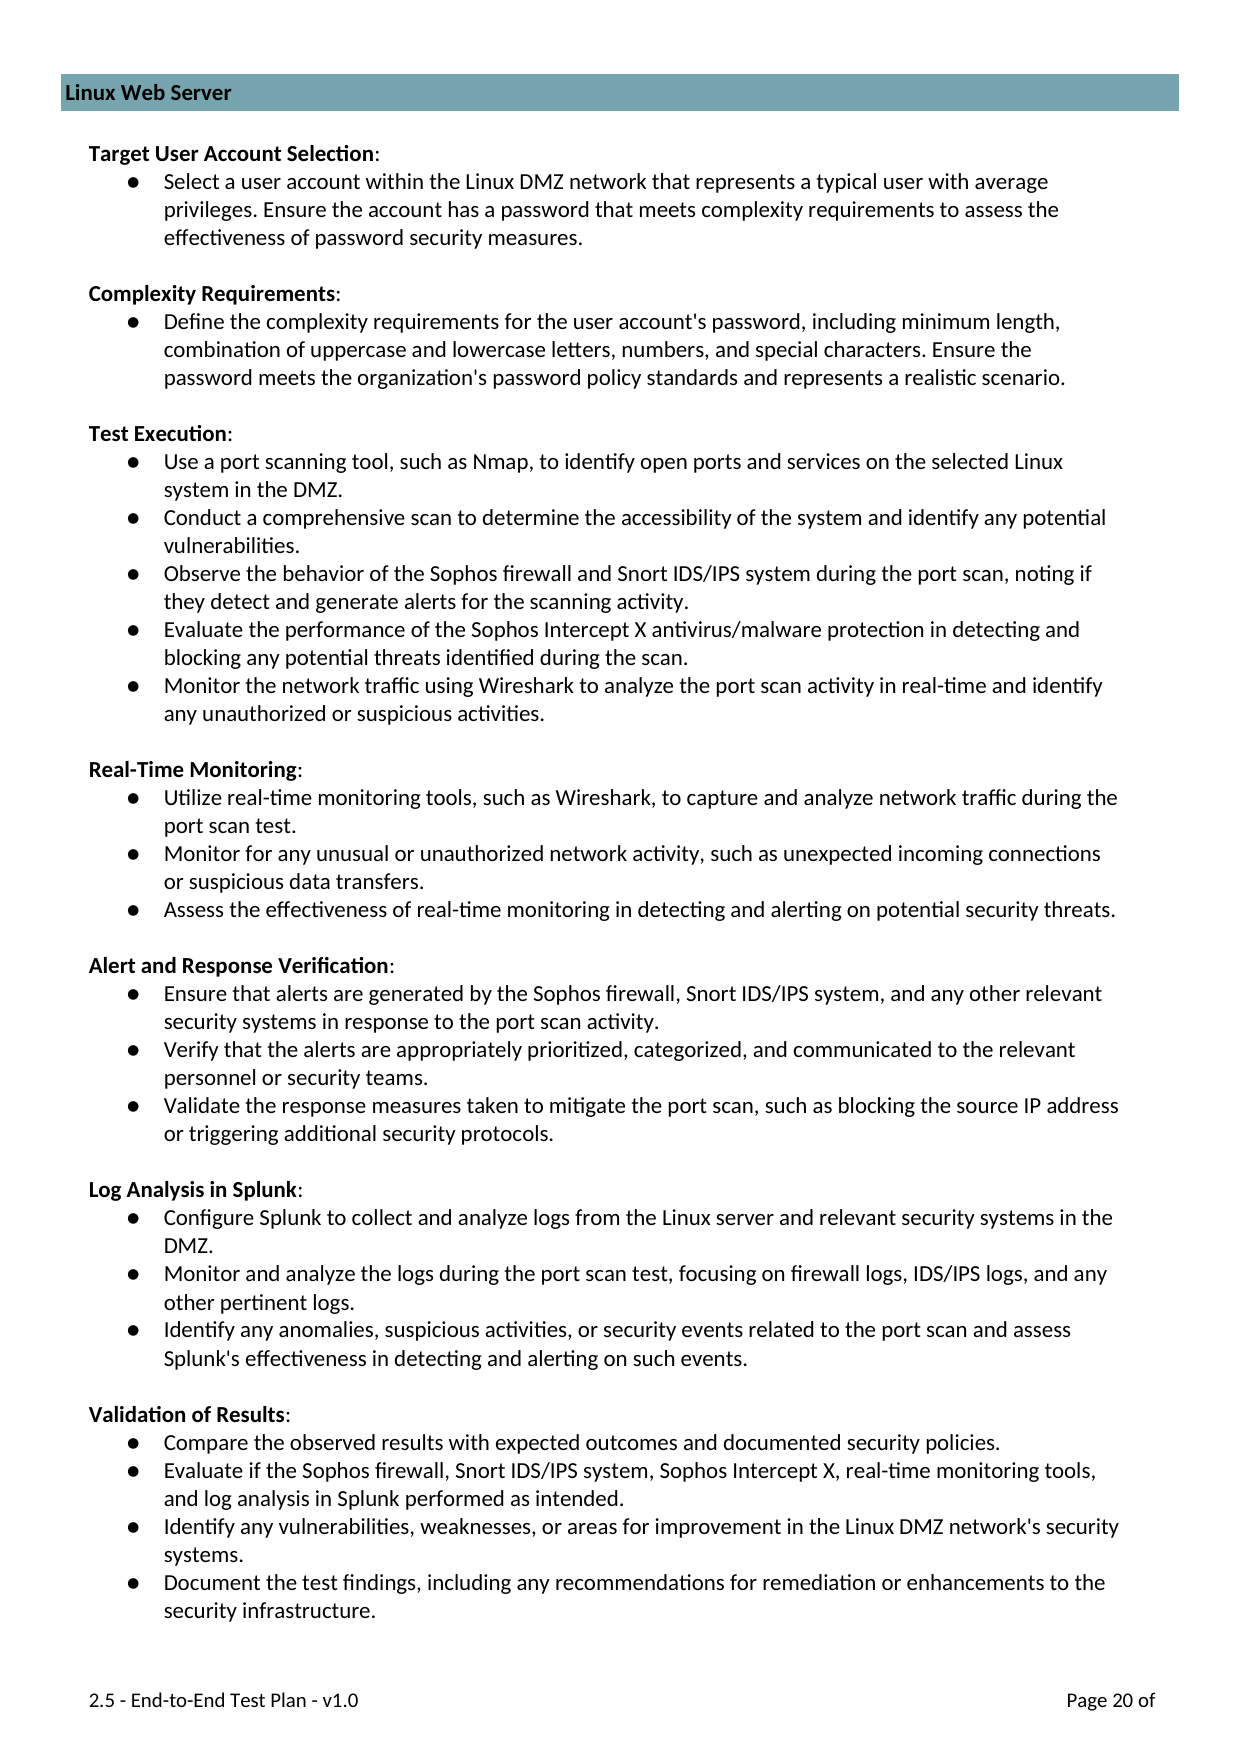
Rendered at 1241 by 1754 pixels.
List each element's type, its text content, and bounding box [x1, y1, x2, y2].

list Assess the effectiveness of real-time monitoring in detecting and alerting on potential security threats. [126, 895, 1123, 923]
list Monitor for any unusual or unauthorized network activity, such as unexpected incoming connections or suspicious data transfers. [126, 839, 1123, 895]
list Monitor and analyze the logs during the port scan test, focusing on firewall logs, IDS/IPS logs, and any other pertinent logs. [126, 1259, 1123, 1316]
table_header Linux Web Server [61, 74, 1179, 111]
list Use a port scanning tool, such as Nmap, to identify open ports and services on the selected Linux system in the DMZ. [126, 447, 1123, 503]
text Real-Time Monitoring: [88, 755, 1123, 783]
text Log Analysis in Splunk: [88, 1176, 1123, 1203]
list Validate the response measures taken to mitigate the port scan, such as blocking the source IP address or triggering additional security protocols. [126, 1091, 1123, 1147]
list Evaluate if the Sophos firewall, Snort IDS/IPS system, Sophos Intercept X, real-time monitoring tools, and log analysis in Splunk performed as intended. [126, 1456, 1123, 1512]
list Observe the behavior of the Sophos firewall and Snort IDS/IPS system during the port scan, noting if they detect and generate alerts for the scanning activity. [126, 559, 1123, 615]
text Target User Account Selection: [88, 139, 1123, 167]
list Document the test findings, including any recommendations for remediation or enhancements to the security infrastructure. [126, 1568, 1123, 1624]
list Evaluate the performance of the Sophos Intercept X antivirus/malware protection in detecting and blocking any potential threats identified during the scan. [126, 615, 1123, 671]
list Conduct a comprehensive scan to determine the accessibility of the system and identify any potential vulnerabilities. [126, 503, 1123, 559]
list Ensure that alerts are generated by the Sophos firewall, Snort IDS/IPS system, and any other relevant security systems in response to the port scan activity. [126, 979, 1123, 1035]
list Utilize real-time monitoring tools, such as Wireshark, to capture and analyze network traffic during the port scan test. [126, 783, 1123, 839]
list Configure Splunk to collect and analyze logs from the Linux server and relevant security systems in the DMZ. [126, 1203, 1123, 1259]
text Validation of Results: [88, 1400, 1123, 1428]
list Identify any anomalies, suspicious activities, or security events related to the port scan and assess Splunk's effectiveness in detecting and alerting on such events. [126, 1316, 1123, 1372]
list Verify that the alerts are appropriately prioritized, categorized, and communicated to the relevant personnel or security teams. [126, 1035, 1123, 1091]
list Select a user account within the Linux DMZ network that represents a typical user with average privileges. Ensure the account has a password that meets complexity requirements to assess the effectiveness of password security measures. [126, 167, 1123, 251]
list Define the complexity requirements for the user account's password, including minimum length, combination of uppercase and lowercase letters, numbers, and special characters. Ensure the password meets the organization's password policy standards and represents a realistic scenario. [126, 307, 1123, 391]
text Complexity Requirements: [88, 279, 1123, 307]
list Monitor the network traffic using Wireshark to analyze the port scan activity in real-time and identify any unauthorized or suspicious activities. [126, 671, 1123, 727]
list Identify any vulnerabilities, weaknesses, or areas for improvement in the Linux DMZ network's security systems. [126, 1512, 1123, 1568]
text Alert and Response Verification: [88, 951, 1123, 979]
list Compare the observed results with expected outcomes and documented security policies. [126, 1428, 1123, 1456]
text Test Execution: [88, 419, 1123, 447]
